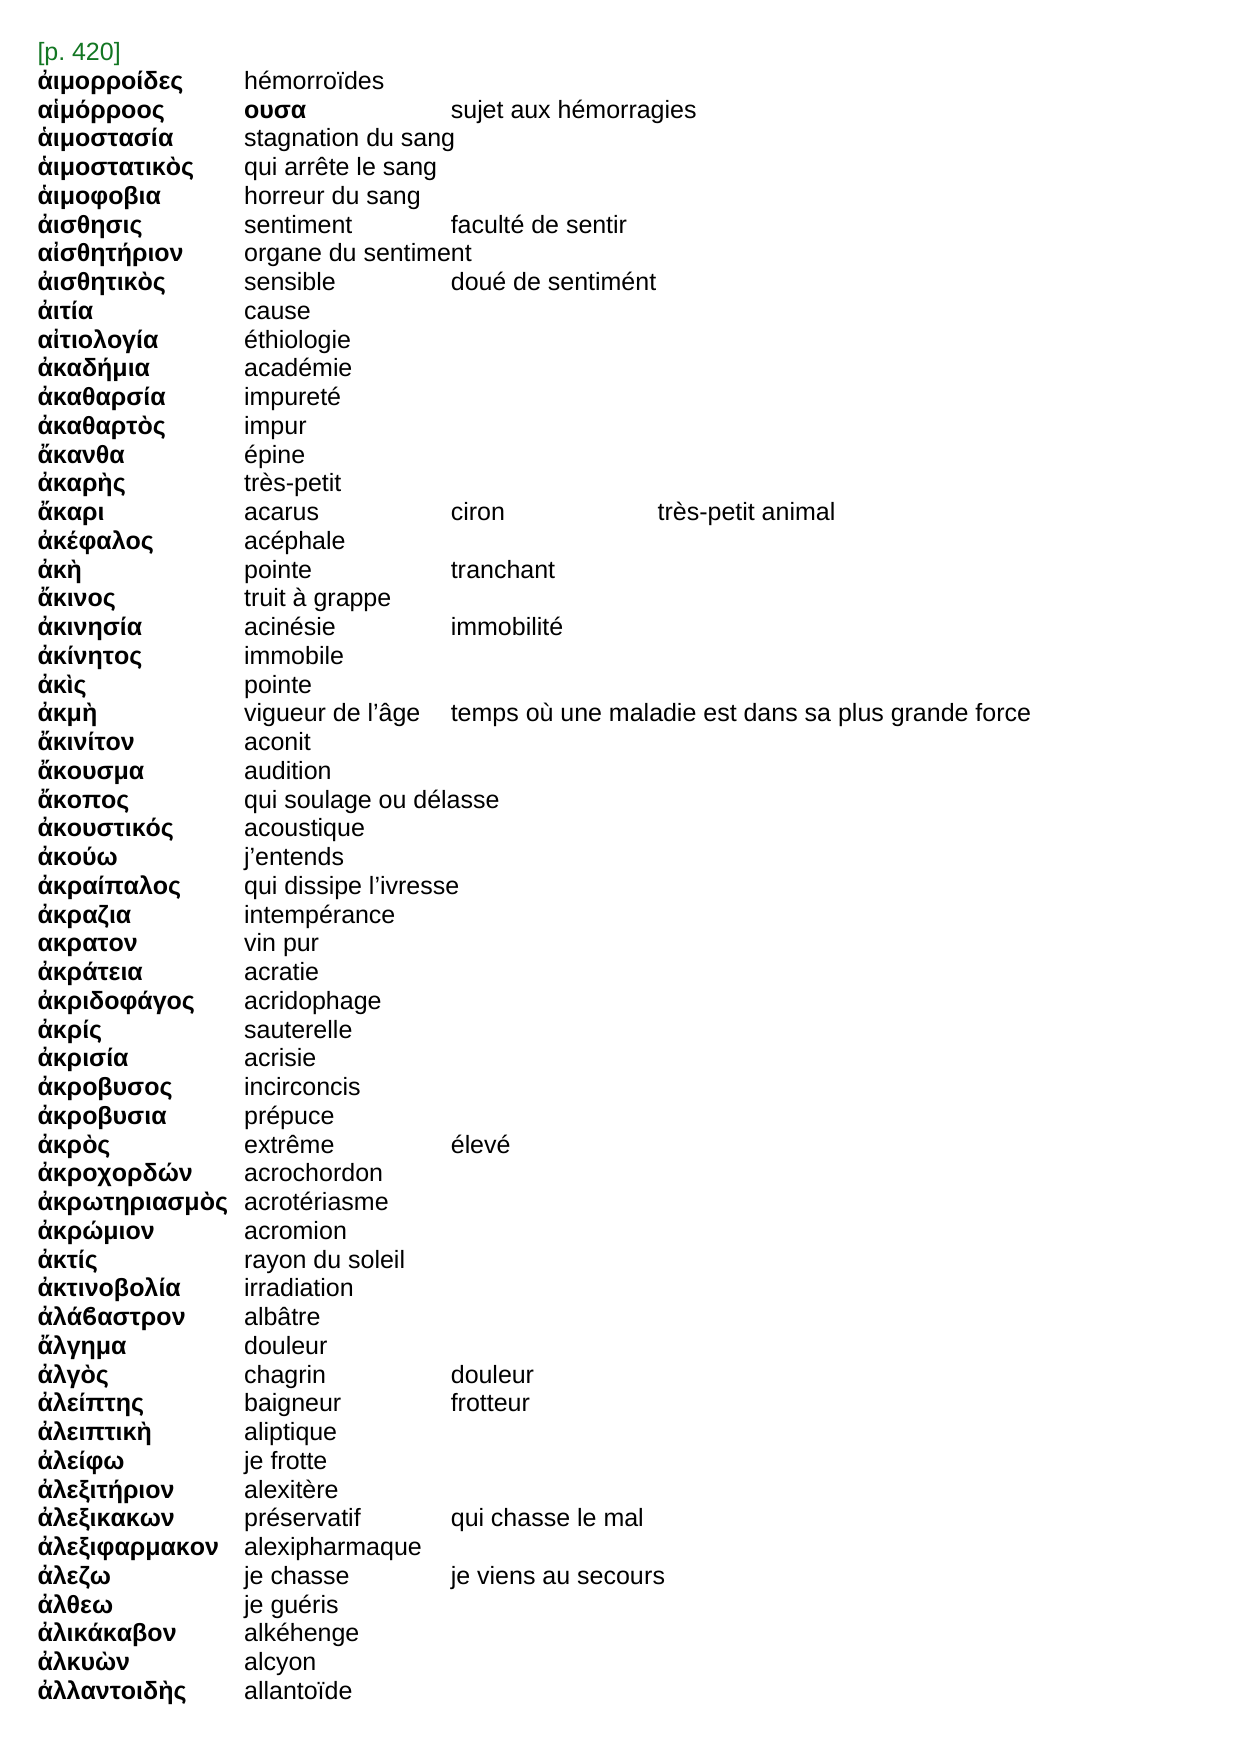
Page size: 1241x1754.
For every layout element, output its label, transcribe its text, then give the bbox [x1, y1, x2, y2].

text ἀιμορροίδες hémorroïdes [37, 66, 1203, 95]
text ἀλγὸς chagrin douleur [37, 1360, 1203, 1388]
text ἀλεξιφαρμακον alexipharmaque [37, 1532, 1203, 1561]
text ἀλεξιτήριον alexitère [37, 1475, 1203, 1503]
text αἱμόρροος ουσα sujet aux hémorragies [37, 95, 1203, 123]
text ἀιτία cause [37, 296, 1203, 325]
text ἀκρίς sauterelle [37, 1015, 1203, 1043]
text ἄκινίτον aconit [37, 727, 1203, 756]
text ἀκροβυσος incirconcis [37, 1072, 1203, 1101]
text ἄκαρι acarus ciron très-petit animal [37, 497, 1203, 526]
text ἀκμὴ vigueur de l’âge temps où une maladie est dans sa plus grande force [37, 698, 1203, 727]
text ἀκαδήμια académie [37, 353, 1203, 382]
text ἀκίνητος immobile [37, 641, 1203, 670]
text ἀκινησία acinésie immobilité [37, 612, 1203, 641]
text ἀλθεω je guéris [37, 1590, 1203, 1618]
text ἀκτινοβολία irradiation [37, 1273, 1203, 1302]
text ἀκραζια intempérance [37, 900, 1203, 928]
text ἄκινος truit à grappe [37, 583, 1203, 612]
text ἀκρώμιον acromion [37, 1216, 1203, 1245]
text ἄκανθα épine [37, 440, 1203, 468]
text ἀκαθαρτὸς impur [37, 411, 1203, 440]
text ἀκριδοφάγος acridophage [37, 986, 1203, 1015]
text [p. 420] [37, 37, 1203, 66]
text ἀκροχορδών acrochordon [37, 1158, 1203, 1187]
text ἀκρισία acrisie [37, 1043, 1203, 1072]
text ἀκὶς pointe [37, 670, 1203, 698]
text ἀισθησις sentiment faculté de sentir [37, 210, 1203, 238]
text ἀισθητικὸς sensible doué de sentimént [37, 267, 1203, 296]
text ἀκρωτηριασμὸς acrotériasme [37, 1187, 1203, 1216]
text ἀκαρὴς très-petit [37, 468, 1203, 497]
text ἀκραίπαλος qui dissipe l’ivresse [37, 871, 1203, 900]
text ἀλείπτης baigneur frotteur [37, 1388, 1203, 1417]
text ἀλείφω je frotte [37, 1446, 1203, 1475]
text αἰτιολογία éthiologie [37, 325, 1203, 353]
text ἁιμοστασία stagnation du sang [37, 123, 1203, 152]
text ἀλκυὼν alcyon [37, 1647, 1203, 1676]
text ἁιμοστατικὸς qui arrête le sang [37, 152, 1203, 181]
text ἀκέφαλος acéphale [37, 526, 1203, 555]
text ἀκούω j’entends [37, 842, 1203, 871]
text ἀκροβυσια prépuce [37, 1101, 1203, 1130]
text ἄκοπος qui soulage ou délasse [37, 785, 1203, 813]
text ἁιμοφοβια horreur du sang [37, 181, 1203, 210]
text ακρατον vin pur [37, 928, 1203, 957]
text ἀλειπτικὴ aliptique [37, 1417, 1203, 1446]
text ἀλικάκαβον alkéhenge [37, 1618, 1203, 1647]
text ἀλεξικακων préservatif qui chasse le mal [37, 1503, 1203, 1532]
text ἀκράτεια acratie [37, 957, 1203, 986]
text ἀκουστικός acoustique [37, 813, 1203, 842]
text ἀκὴ pointe tranchant [37, 555, 1203, 583]
text ἀκρὸς extrême élevé [37, 1130, 1203, 1158]
text ἄλγημα douleur [37, 1331, 1203, 1360]
text ἀλεζω je chasse je viens au secours [37, 1561, 1203, 1590]
text ἀλάϐαστρον albâtre [37, 1302, 1203, 1331]
text ἀκαθαρσία impureté [37, 382, 1203, 411]
text ἀλλαντοιδὴς allantoïde [37, 1676, 1203, 1705]
text αἰσθητήριον organe du sentiment [37, 238, 1203, 267]
text ἄκουσμα audition [37, 756, 1203, 785]
text ἀκτίς rayon du soleil [37, 1245, 1203, 1273]
